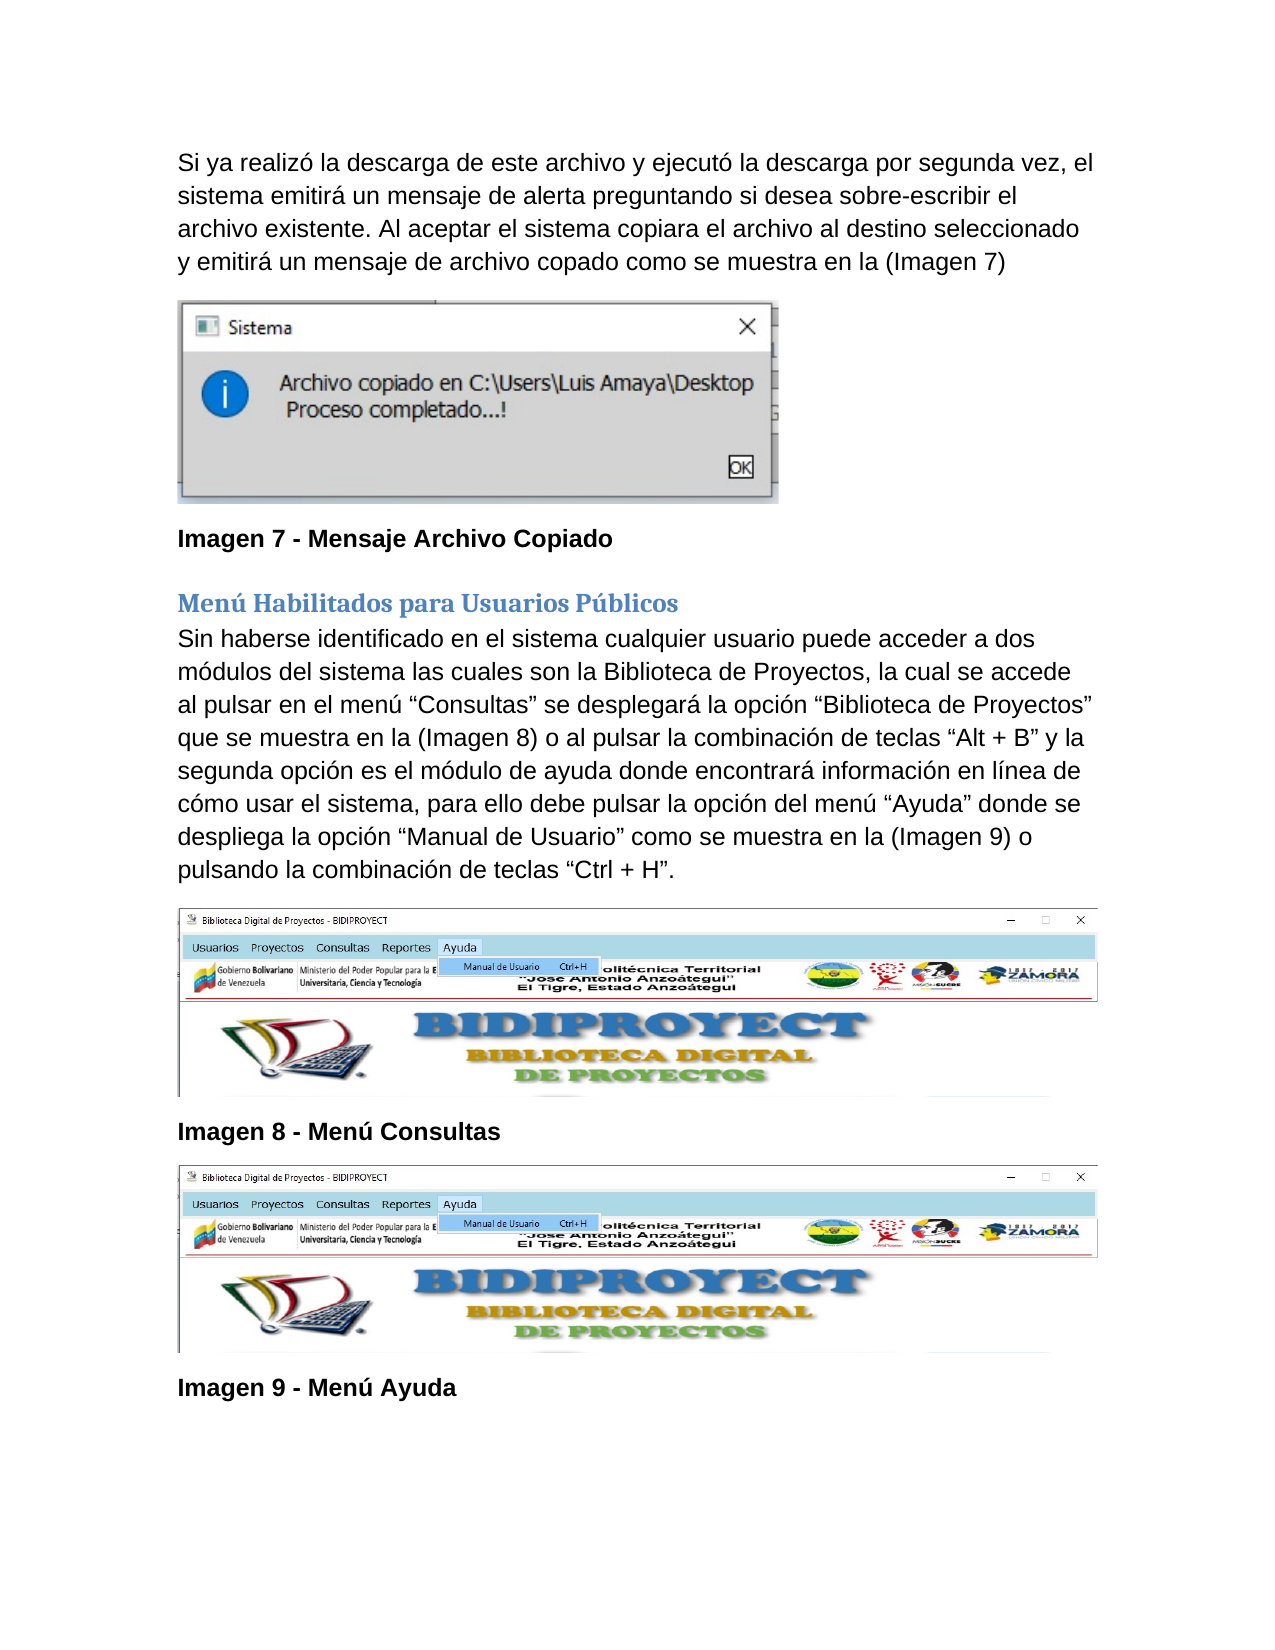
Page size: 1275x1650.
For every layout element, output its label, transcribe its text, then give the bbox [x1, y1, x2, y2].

picture [177, 908, 1098, 1097]
subtitle Menú Habilitados para Usuarios Públicos [177, 588, 1098, 619]
picture [177, 300, 779, 504]
picture [177, 1165, 1098, 1353]
text Imagen 8 - Menú Consultas [177, 1116, 1098, 1145]
text Imagen 7 - Mensaje Archivo Copiado [177, 524, 1098, 553]
text Imagen 9 - Menú Ayuda [177, 1373, 1098, 1402]
text Sin haberse identificado en el sistema cualquier usuario puede acceder a dos módulos del sistema las cuales son la Biblioteca de Proyectos, la cual se accede al pulsar en el menú “Consultas” se desplegará la opción “Biblioteca de Proyectos” que se muestra en la (Imagen 8) o al pulsar la combinación de teclas “Alt + B” y la segunda opción es el módulo de ayuda donde encontrará información en línea de cómo usar el sistema, para ello debe pulsar la opción del menú “Ayuda” donde se despliega la opción “Manual de Usuario” como se muestra en la (Imagen 9) o pulsando la combinación de teclas “Ctrl + H”. [177, 624, 1098, 883]
text Si ya realizó la descarga de este archivo y ejecutó la descarga por segunda vez, el sistema emitirá un mensaje de alerta preguntando si desea sobre-escribir el archivo existente. Al aceptar el sistema copiara el archivo al destino seleccionado y emitirá un mensaje de archivo copado como se muestra en la (Imagen 7) [177, 148, 1098, 275]
